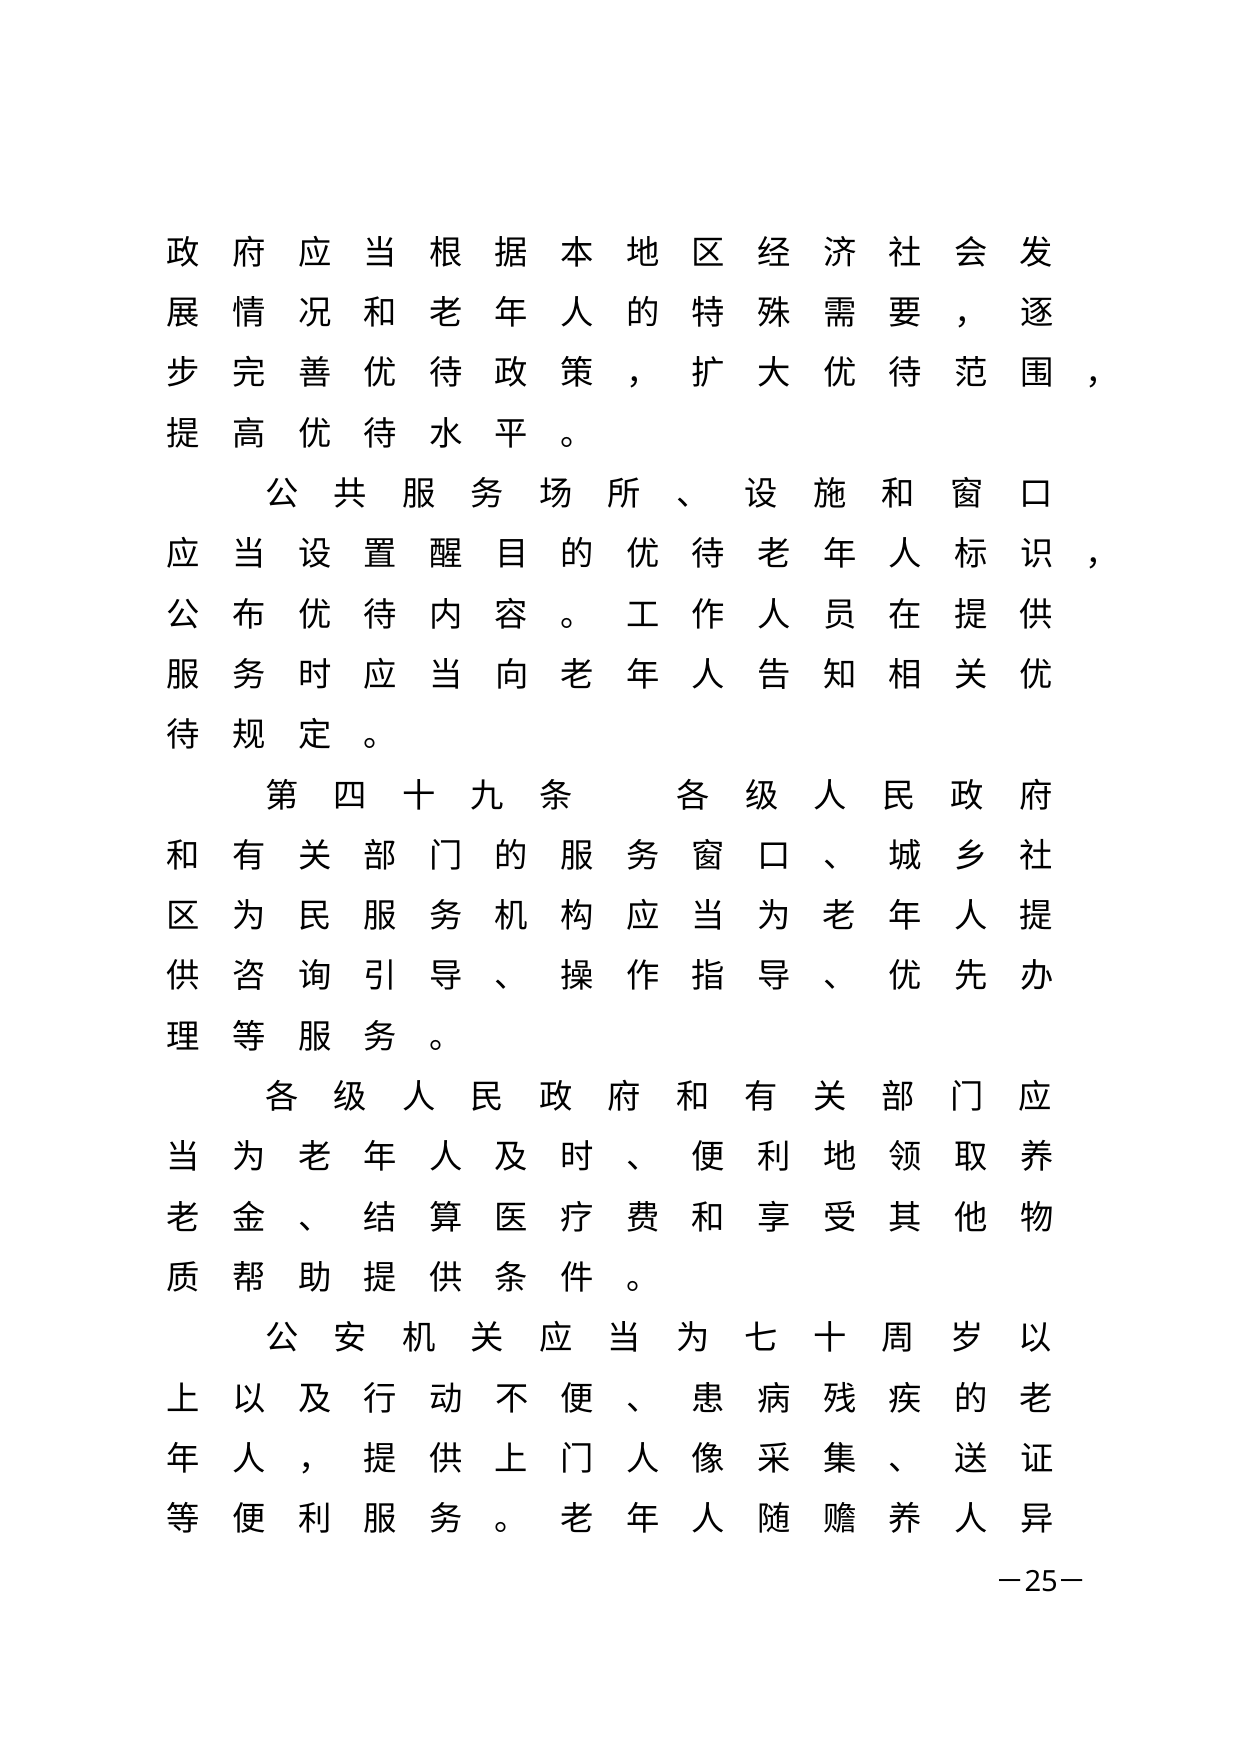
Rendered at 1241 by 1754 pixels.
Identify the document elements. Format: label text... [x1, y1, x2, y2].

text 公共服务场所、设施和窗口应当设置醒目的优待老年人标识，公布优待内容。工作人员在提供服务时应当向老年人告知相关优待规定。 [167, 461, 1085, 762]
text 各级人民政府和有关部门应当为老年人及时、便利地领取养老金、结算医疗费和享受其他物质帮助提供条件。 [167, 1064, 1085, 1305]
text 公安机关应当为七十周岁以上以及行动不便、患病残疾的老年人，提供上门人像采集、送证等便利服务。老年人随赡养人异地居住的，可以将户口关系迁入赡养人户口所在地，公安机关应当按照规定办理户口迁移手续。 [167, 1305, 1085, 1546]
text 第四十八条 县级以上人民政府应当根据本地区经济社会发展情况和老年人的特殊需要，逐步完善优待政策，扩大优待范围，提高优待水平。 [167, 219, 1085, 461]
text 第四十九条 各级人民政府和有关部门的服务窗口、城乡社区为民服务机构应当为老年人提供咨询引导、操作指导、优先办理等服务。 [167, 762, 1085, 1064]
